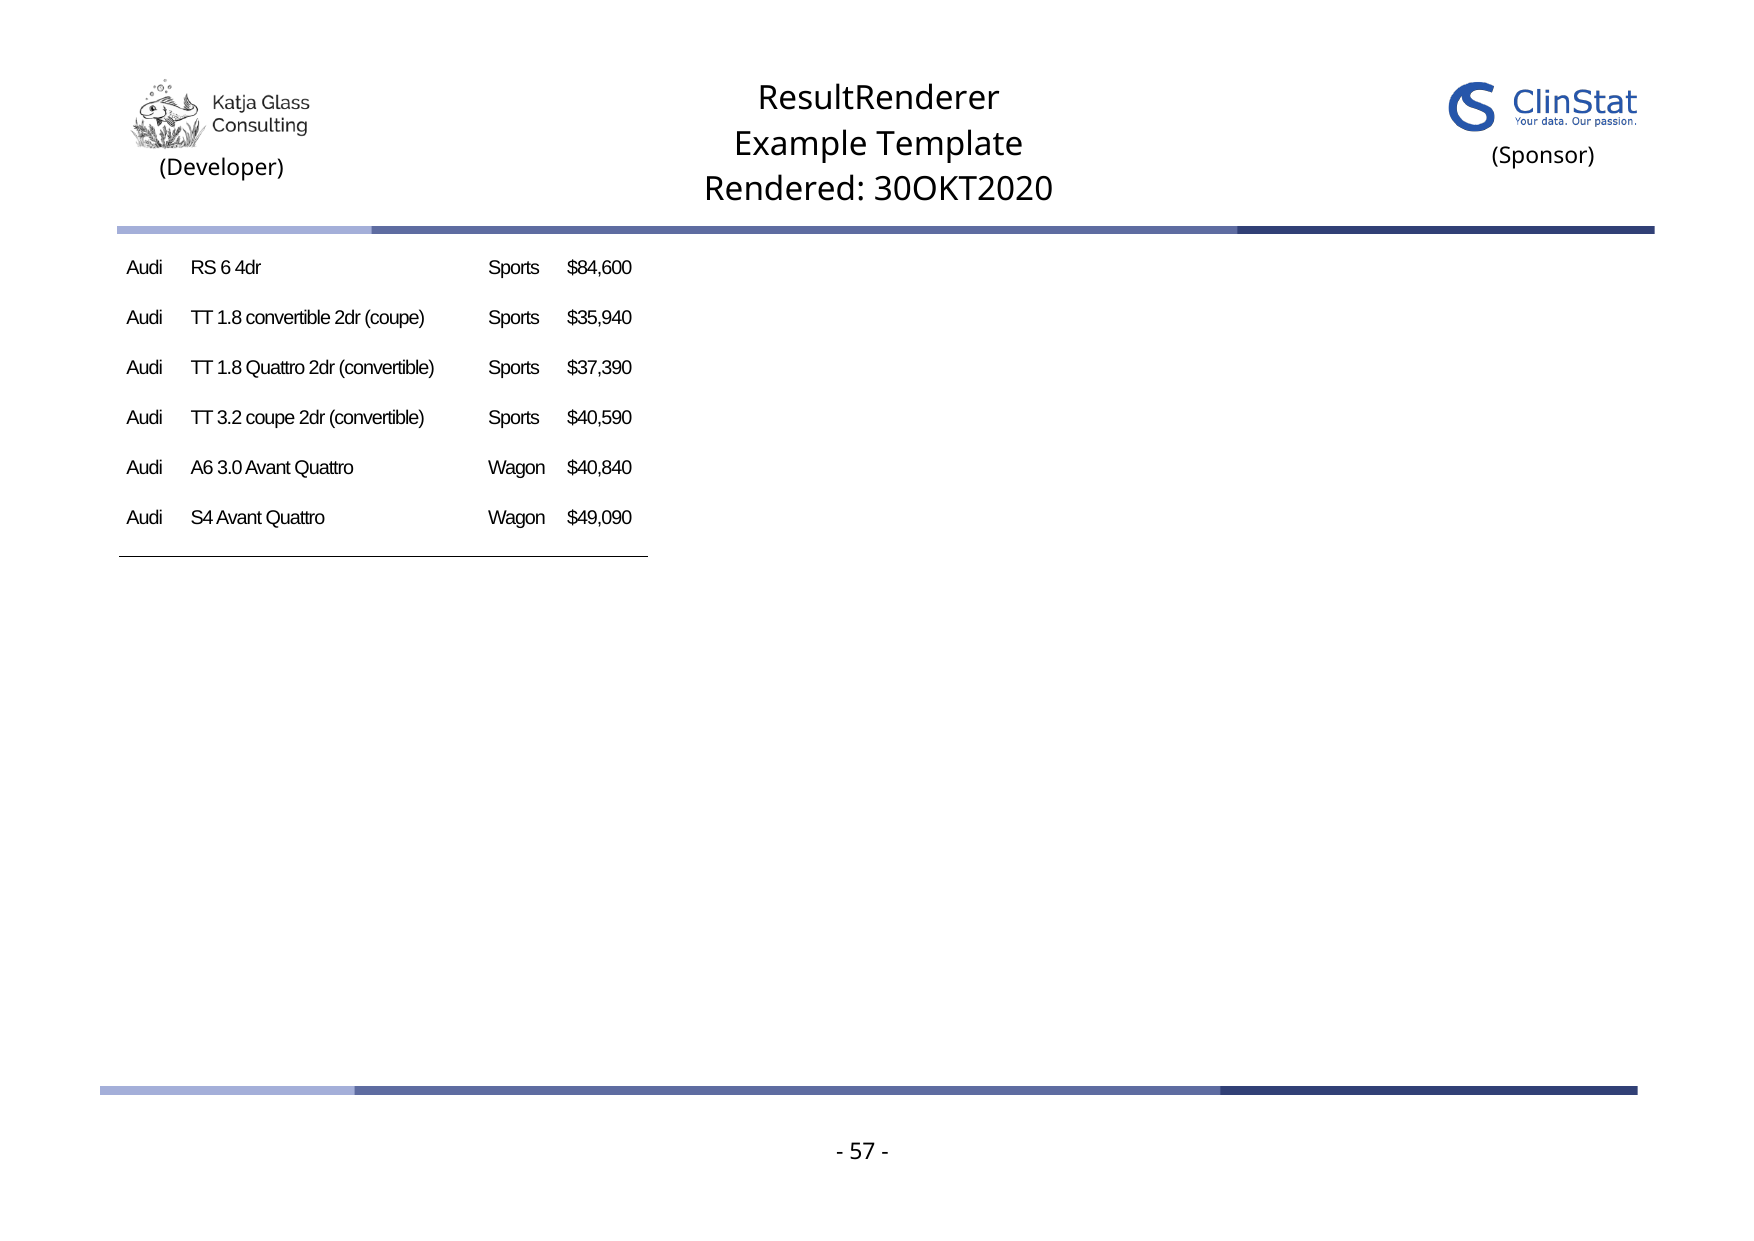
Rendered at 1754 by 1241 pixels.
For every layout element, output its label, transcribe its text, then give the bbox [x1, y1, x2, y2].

table_cell S4 Avant Quattro [183, 506, 481, 556]
table_cell $40,840 [560, 456, 648, 506]
table_cell Audi [119, 456, 183, 506]
table_cell Sports [481, 256, 560, 306]
table_cell Audi [119, 506, 183, 556]
table_cell Sports [481, 356, 560, 406]
picture [129, 73, 314, 152]
table_cell $49,090 [560, 506, 648, 556]
table_cell Wagon [481, 506, 560, 556]
table_cell Sports [481, 406, 560, 456]
table_cell Audi [119, 406, 183, 456]
table_cell Audi [119, 356, 183, 406]
table_cell TT 1.8 convertible 2dr (coupe) [183, 306, 481, 356]
table_cell $35,940 [560, 306, 648, 356]
table_cell TT 1.8 Quattro 2dr (convertible) [183, 356, 481, 406]
table_cell TT 3.2 coupe 2dr (convertible) [183, 406, 481, 456]
table_cell $84,600 [560, 256, 648, 306]
table_cell $40,590 [560, 406, 648, 456]
picture [100, 1086, 1638, 1095]
table_cell RS 6 4dr [183, 256, 481, 306]
table_cell Audi [119, 256, 183, 306]
table_cell Wagon [481, 456, 560, 506]
picture [117, 226, 1655, 234]
picture [1446, 73, 1640, 140]
table_cell A6 3.0 Avant Quattro [183, 456, 481, 506]
table_cell Sports [481, 306, 560, 356]
table_cell $37,390 [560, 356, 648, 406]
table_cell Audi [119, 306, 183, 356]
